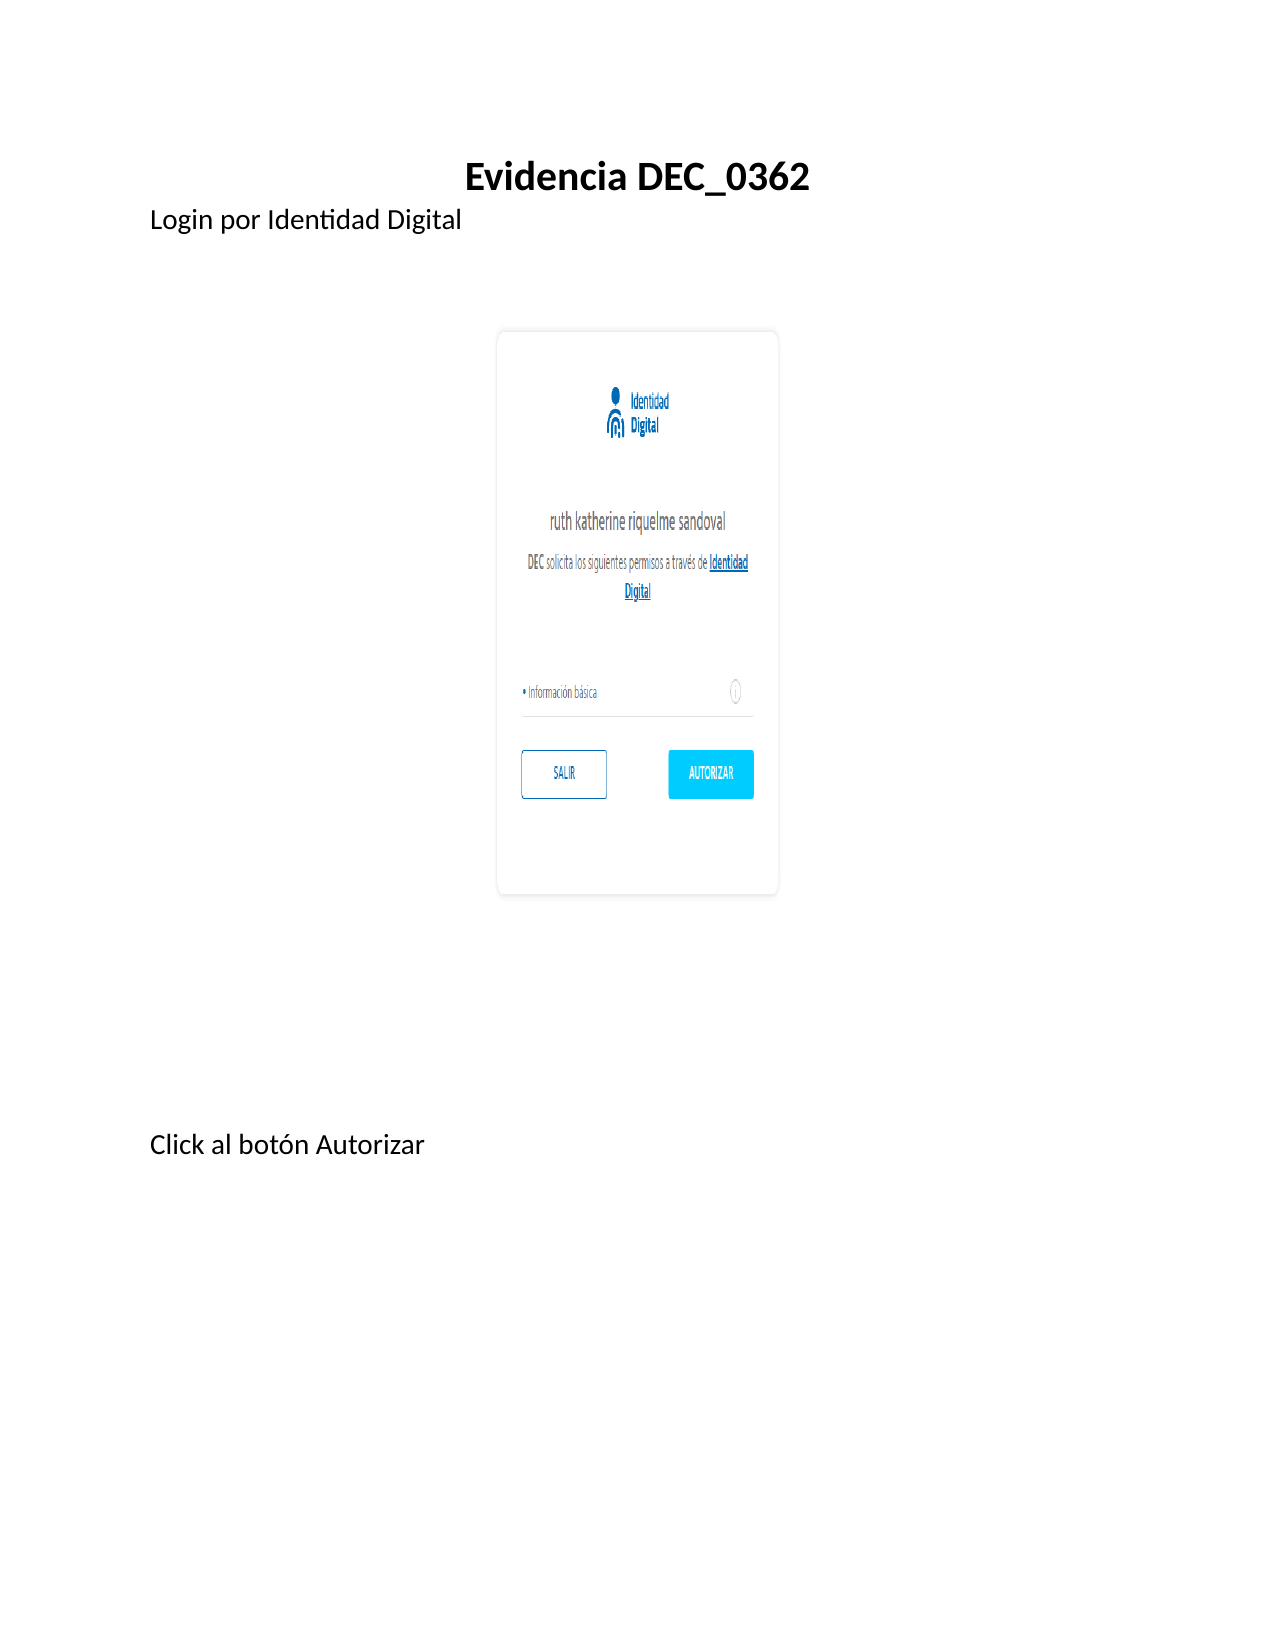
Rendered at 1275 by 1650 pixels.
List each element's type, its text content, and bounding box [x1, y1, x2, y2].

picture [220, 314, 1055, 1148]
text Evidencia DEC_0362 [150, 150, 1125, 207]
text Click al botón Autorizar [150, 1148, 1125, 1188]
text Login por Identidad Digital [150, 207, 1125, 246]
